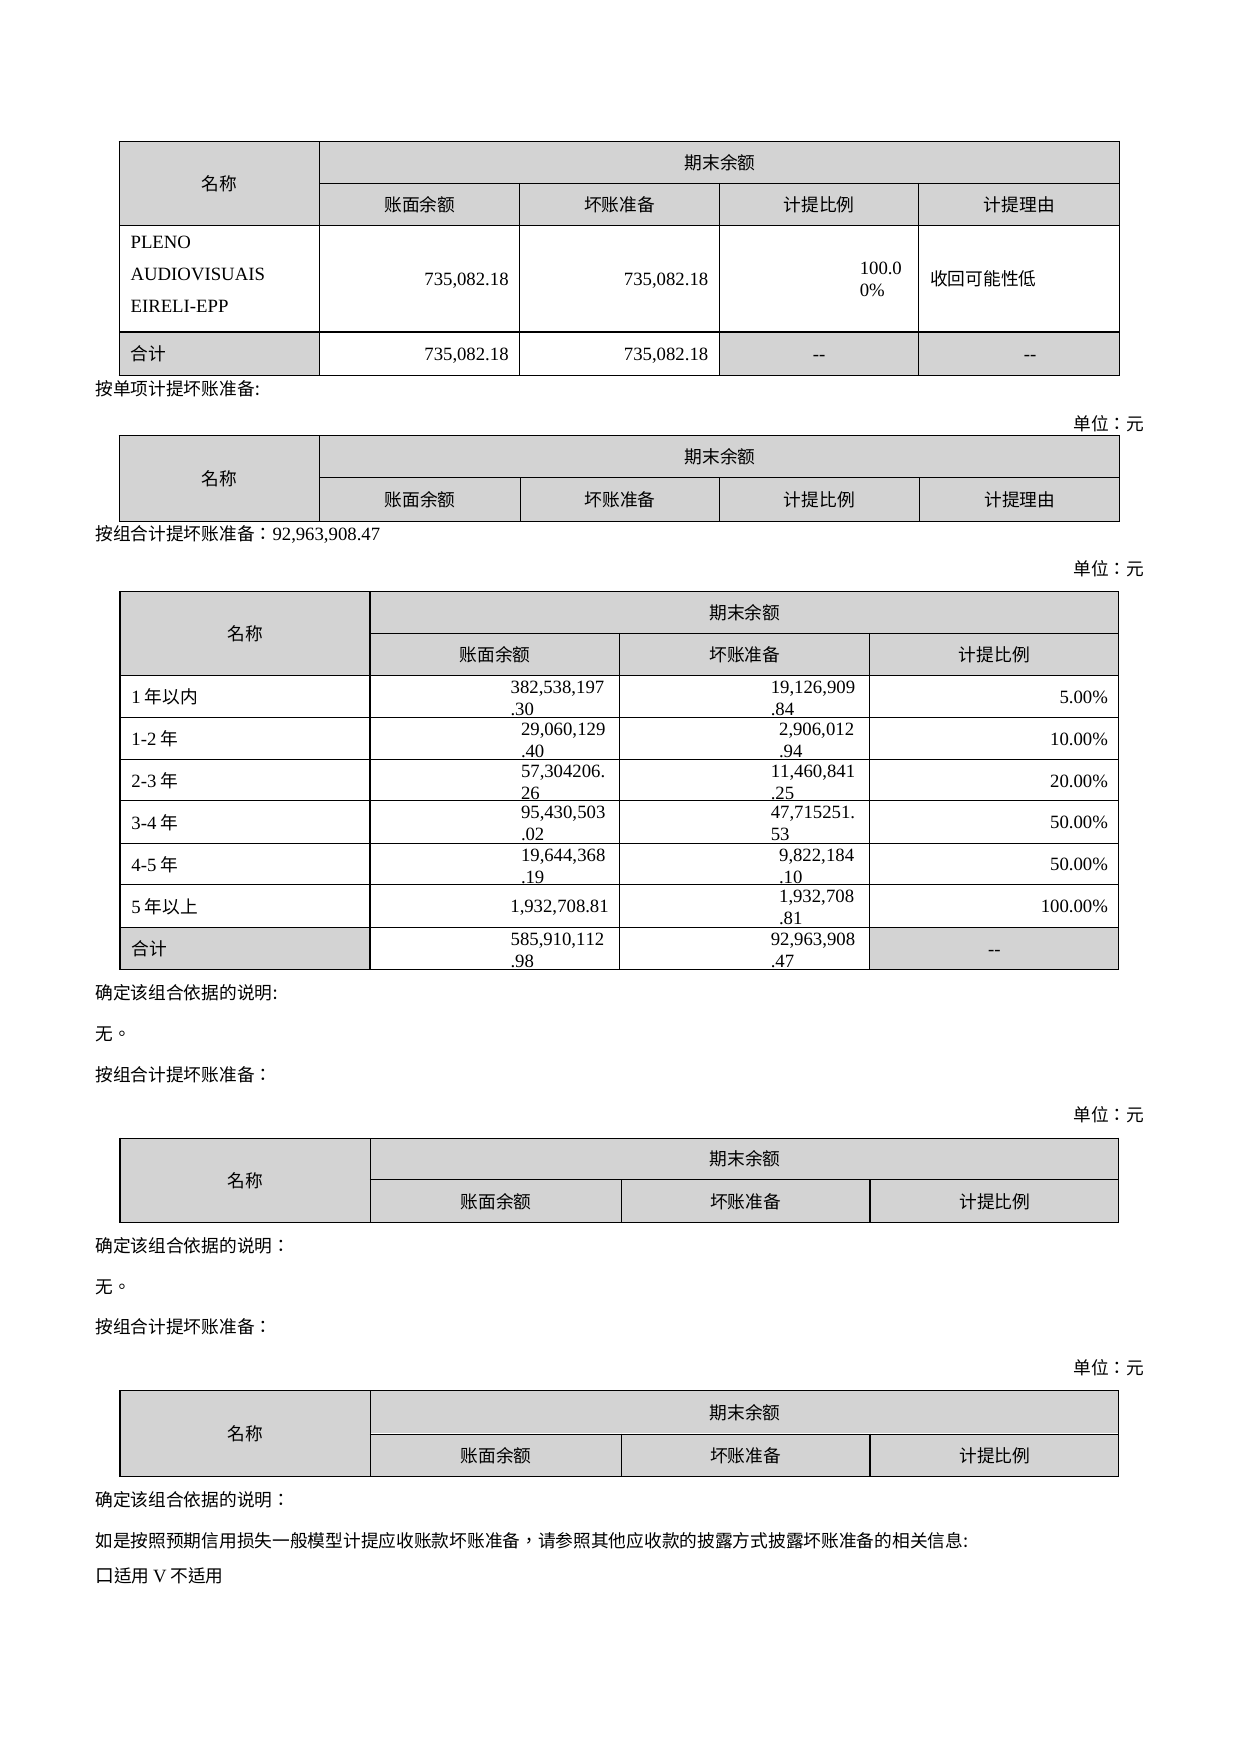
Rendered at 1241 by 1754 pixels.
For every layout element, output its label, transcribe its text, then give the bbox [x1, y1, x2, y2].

text 按单项计提坏账准备: [95, 376, 1144, 401]
text 无。 [95, 1274, 1144, 1298]
text 单位：元 [95, 1103, 1144, 1127]
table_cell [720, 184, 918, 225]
text 如是按照预期信用损失一般模型计提应收账款坏账准备，请参照其他应收款的披露方式披露坏账准备的相关信息: [95, 1528, 1144, 1552]
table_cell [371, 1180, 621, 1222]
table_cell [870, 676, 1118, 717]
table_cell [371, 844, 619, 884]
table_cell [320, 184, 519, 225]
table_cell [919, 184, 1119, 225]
text 确定该组合依据的说明： [95, 1487, 1144, 1512]
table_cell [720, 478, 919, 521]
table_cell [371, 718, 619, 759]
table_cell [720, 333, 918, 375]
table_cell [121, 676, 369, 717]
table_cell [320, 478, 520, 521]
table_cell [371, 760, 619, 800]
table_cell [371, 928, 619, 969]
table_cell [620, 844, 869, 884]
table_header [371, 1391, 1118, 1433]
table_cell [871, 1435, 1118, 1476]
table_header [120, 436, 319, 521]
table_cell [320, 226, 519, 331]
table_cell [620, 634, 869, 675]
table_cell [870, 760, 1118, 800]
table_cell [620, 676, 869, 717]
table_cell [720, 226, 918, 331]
text 确定该组合依据的说明: [95, 980, 1144, 1004]
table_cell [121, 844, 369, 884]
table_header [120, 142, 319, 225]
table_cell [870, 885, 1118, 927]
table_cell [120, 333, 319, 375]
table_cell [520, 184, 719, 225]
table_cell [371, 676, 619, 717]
text 口适用V不适用 [95, 1563, 1144, 1588]
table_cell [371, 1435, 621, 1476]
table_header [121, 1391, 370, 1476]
text 确定该组合依据的说明： [95, 1233, 1144, 1257]
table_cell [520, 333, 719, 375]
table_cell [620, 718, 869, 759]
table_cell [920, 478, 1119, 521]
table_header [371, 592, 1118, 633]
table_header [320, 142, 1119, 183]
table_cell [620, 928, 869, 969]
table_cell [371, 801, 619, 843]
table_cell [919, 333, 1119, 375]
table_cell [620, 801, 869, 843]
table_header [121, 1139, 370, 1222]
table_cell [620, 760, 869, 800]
text 单位：元 [95, 411, 1144, 435]
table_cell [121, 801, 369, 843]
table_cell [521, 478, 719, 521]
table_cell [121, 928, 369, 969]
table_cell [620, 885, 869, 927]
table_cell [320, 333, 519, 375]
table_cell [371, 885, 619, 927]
text 单位：元 [95, 1356, 1144, 1380]
text 按组合计提坏账准备： [95, 1315, 1144, 1339]
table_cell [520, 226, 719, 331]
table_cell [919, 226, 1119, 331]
text 单位：元 [95, 556, 1144, 581]
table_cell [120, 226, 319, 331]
text 按组合计提坏账准备：92,963,908.47 [95, 522, 1144, 546]
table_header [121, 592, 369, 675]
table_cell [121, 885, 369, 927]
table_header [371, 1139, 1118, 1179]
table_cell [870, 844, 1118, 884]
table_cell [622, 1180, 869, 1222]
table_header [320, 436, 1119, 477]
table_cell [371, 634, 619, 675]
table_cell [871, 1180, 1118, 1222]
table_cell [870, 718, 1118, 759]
text 无。 [95, 1021, 1144, 1045]
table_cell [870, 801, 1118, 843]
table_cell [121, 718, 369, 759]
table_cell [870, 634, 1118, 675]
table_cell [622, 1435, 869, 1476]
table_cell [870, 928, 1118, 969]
text 按组合计提坏账准备： [95, 1062, 1144, 1086]
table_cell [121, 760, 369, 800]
